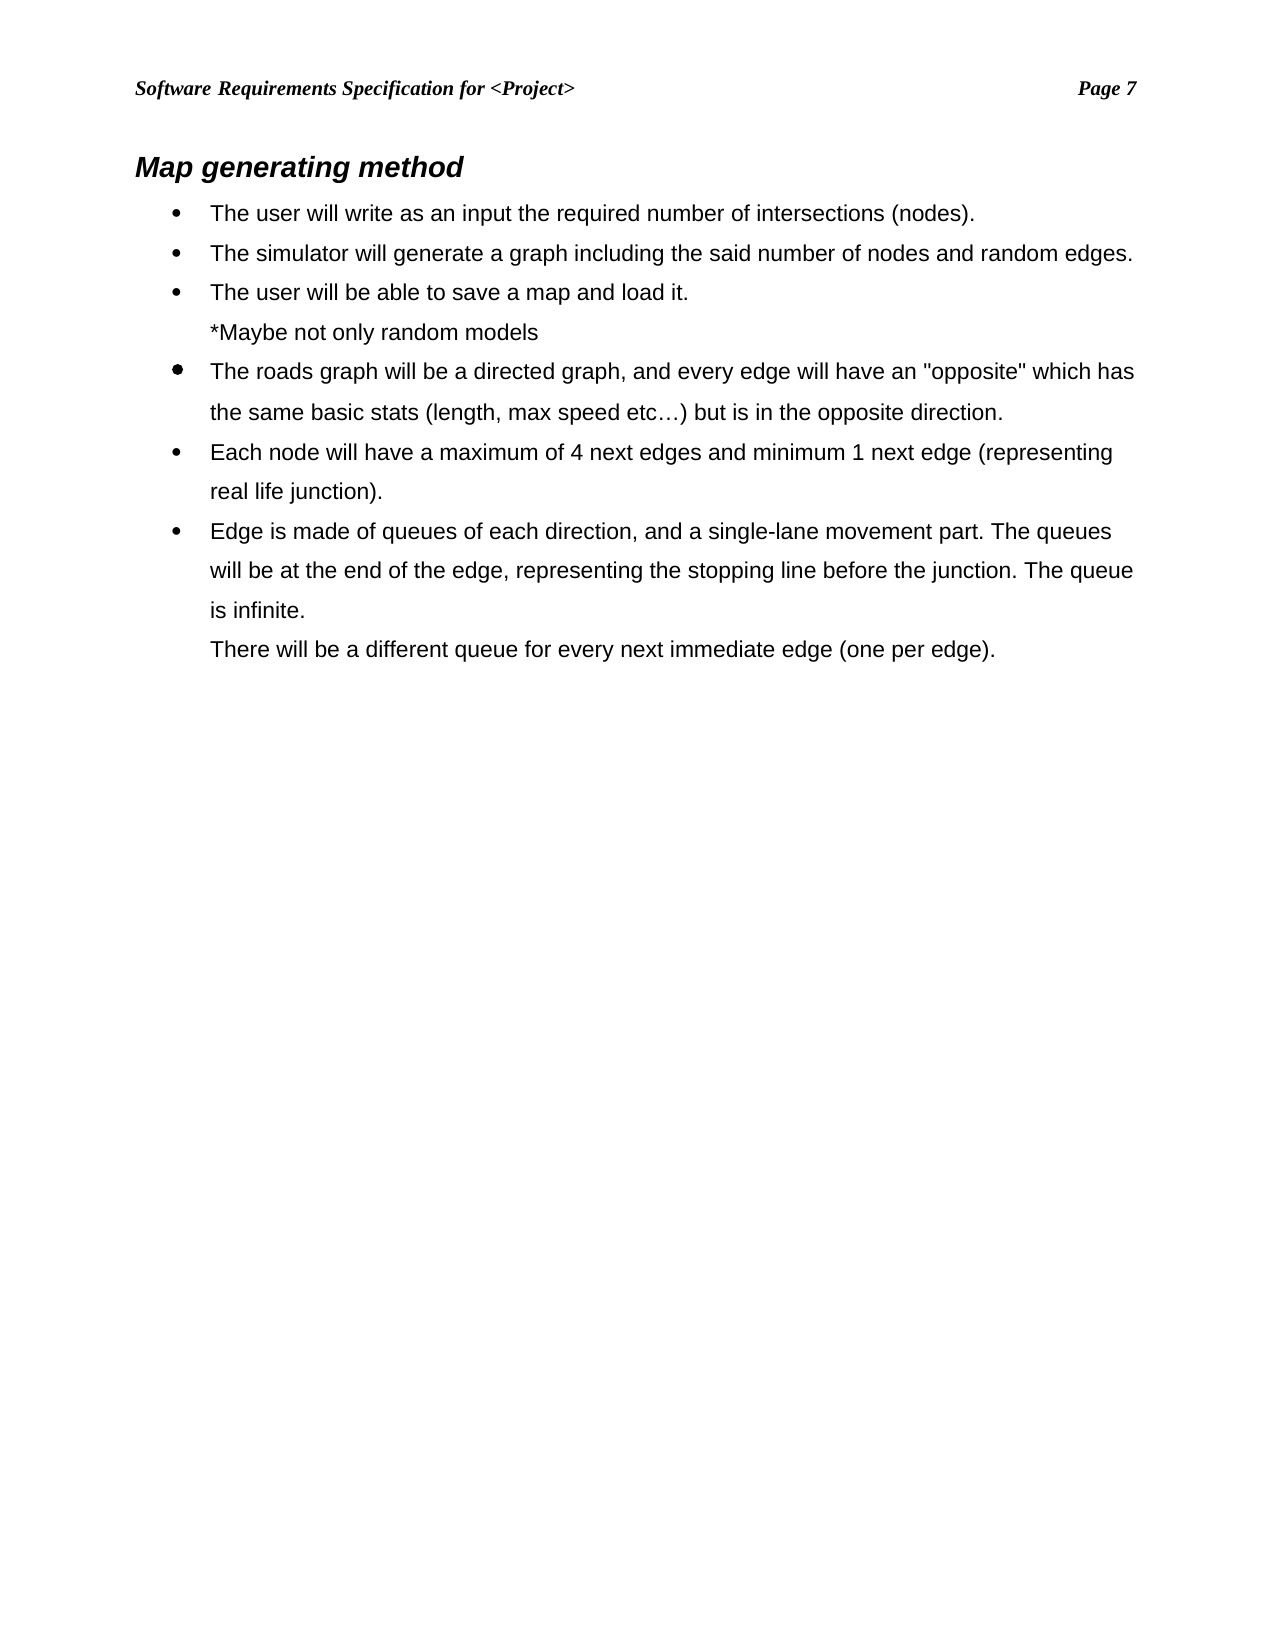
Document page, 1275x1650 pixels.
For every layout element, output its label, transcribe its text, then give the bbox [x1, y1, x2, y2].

text Map generating method [135, 150, 1140, 183]
text There will be a different queue for every next immediate edge (one per edge). [210, 636, 1140, 662]
list The user will write as an input the required number of intersections (nodes). [172, 200, 1140, 227]
list The simulator will generate a graph including the said number of nodes and random edges. [172, 240, 1140, 266]
list The user will be able to save a map and load it. [172, 279, 1140, 306]
list Edge is made of queues of each direction, and a single-lane movement part. The queues will be at the end of the edge, representing the stopping line before the junction. The queue is infinite. [172, 518, 1140, 623]
text *Maybe not only random models [210, 319, 1140, 345]
list Each node will have a maximum of 4 next edges and minimum 1 next edge (representing real life junction). [172, 439, 1140, 504]
list The roads graph will be a directed graph, and every edge will have an "opposite" which has the same basic stats (length, max speed etc…) but is in the opposite direction. [172, 358, 1140, 426]
